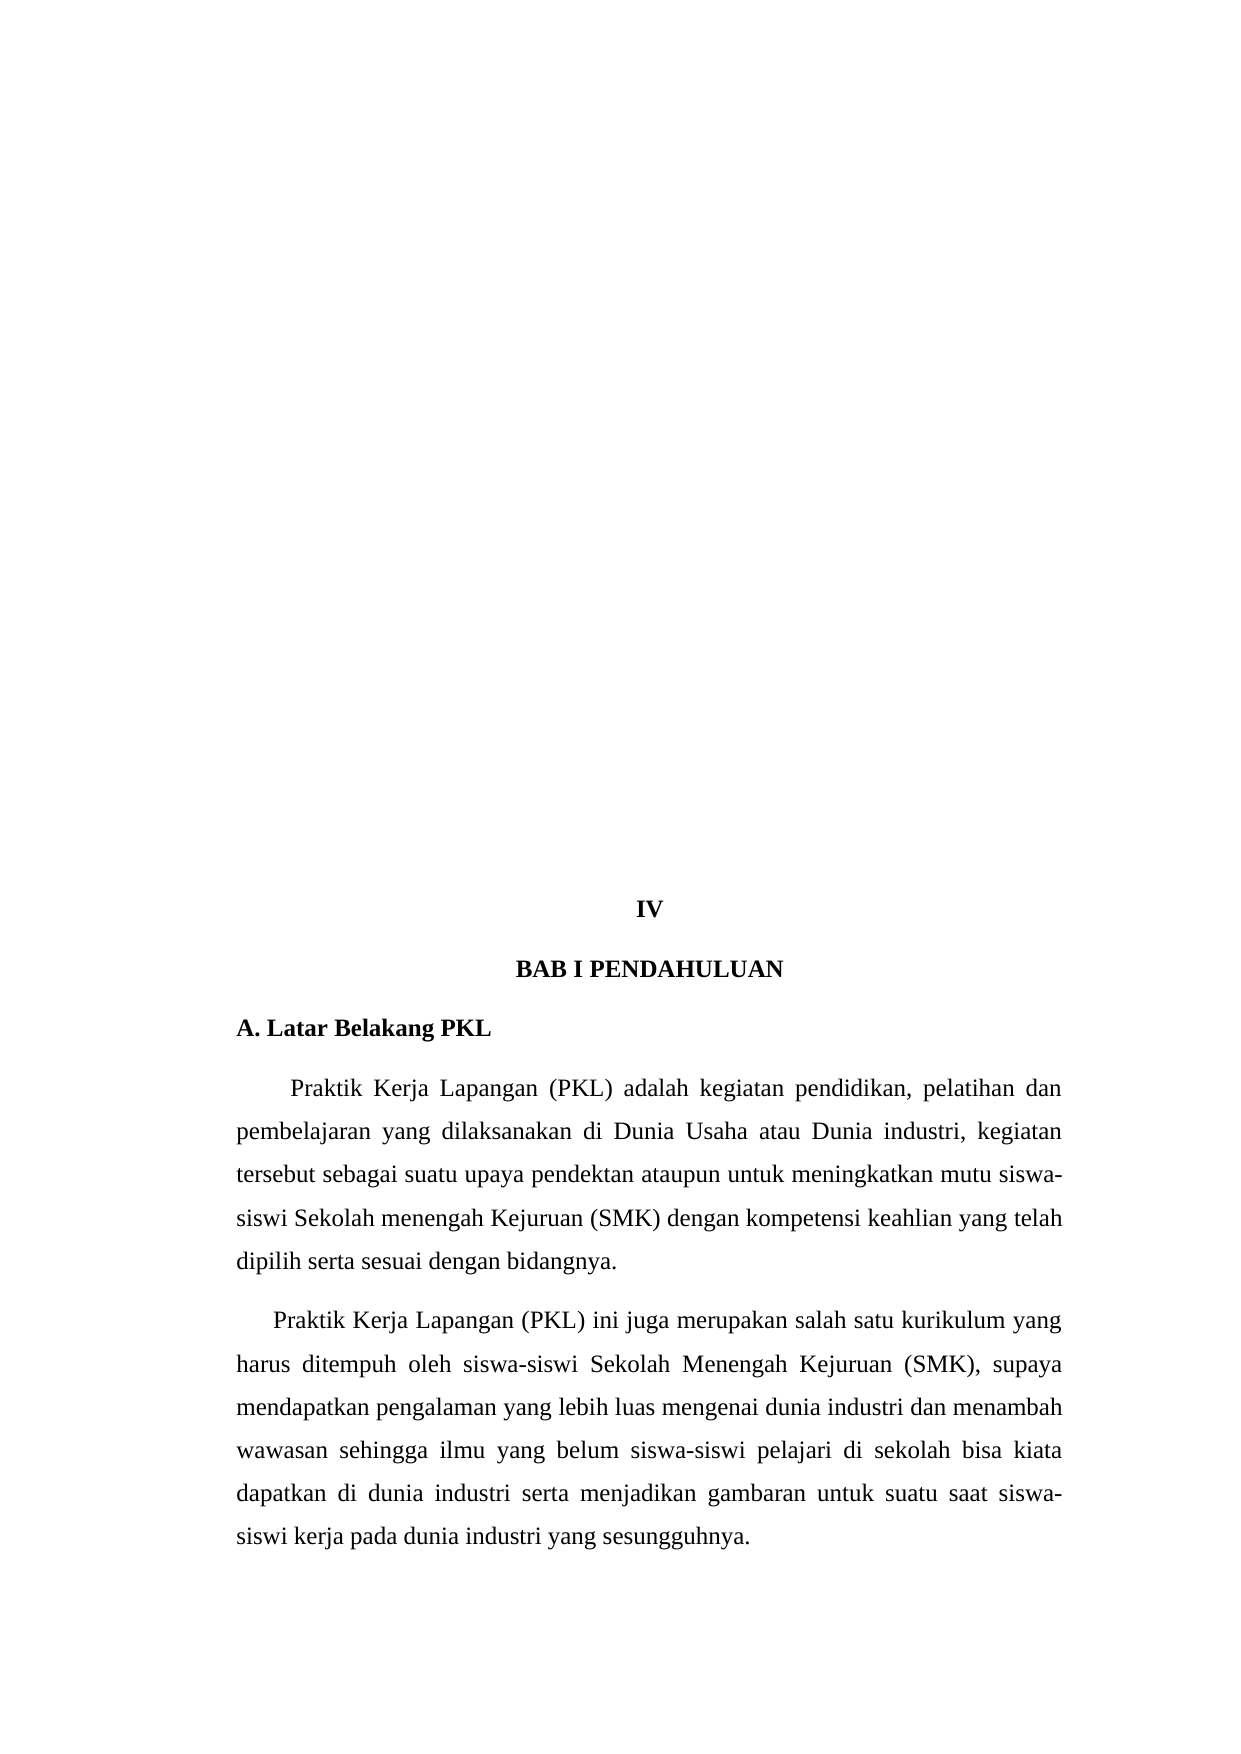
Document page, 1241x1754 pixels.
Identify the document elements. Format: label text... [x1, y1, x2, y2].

text IV [236, 894, 1063, 923]
text Praktik Kerja Lapangan (PKL) ini juga merupakan salah satu kurikulum yang harus ditempuh oleh siswa-siswi Sekolah Menengah Kejuruan (SMK), supaya mendapatkan pengalaman yang lebih luas mengenai dunia industri dan menambah wawasan sehingga ilmu yang belum siswa-siswi pelajari di sekolah bisa kiata dapatkan di dunia industri serta menjadikan gambaran untuk suatu saat siswa-siswi kerja pada dunia industri yang sesungguhnya. [236, 1306, 1063, 1550]
text A. Latar Belakang PKL [236, 1013, 1063, 1042]
text BAB I PENDAHULUAN [236, 954, 1063, 982]
text Praktik Kerja Lapangan (PKL) adalah kegiatan pendidikan, pelatihan dan pembelajaran yang dilaksanakan di Dunia Usaha atau Dunia industri, kegiatan tersebut sebagai suatu upaya pendektan ataupun untuk meningkatkan mutu siswa-siswi Sekolah menengah Kejuruan (SMK) dengan kompetensi keahlian yang telah dipilih serta sesuai dengan bidangnya. [236, 1073, 1063, 1274]
